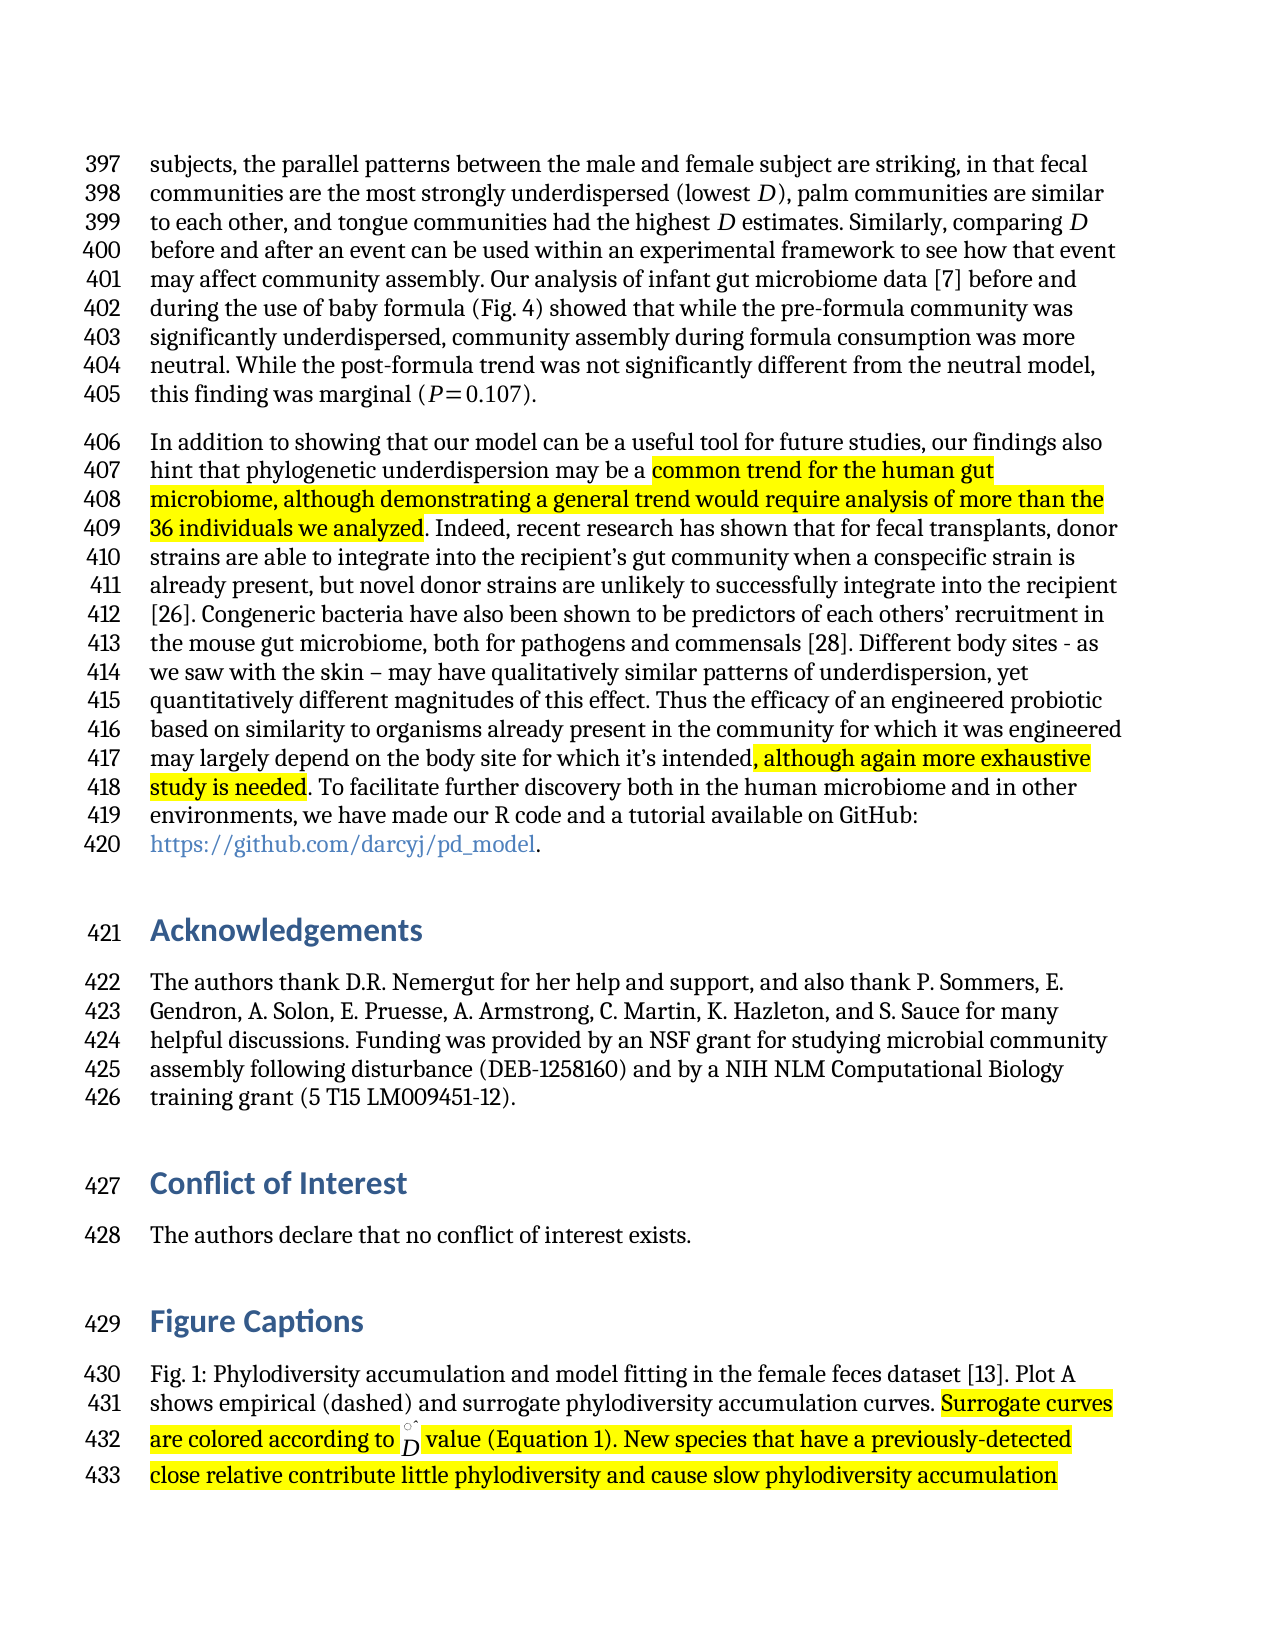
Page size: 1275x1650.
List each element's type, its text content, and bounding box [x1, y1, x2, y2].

subtitle Figure Captions [150, 1300, 1125, 1341]
subtitle Acknowledgements [150, 909, 1125, 949]
text In addition to showing that our model can be a useful tool for future studies, our findings also hint that phylogenetic underdispersion may be a common trend for the human gut microbiome, although demonstrating a general trend would require analysis of more than the 36 individuals we analyzed. Indeed, recent research has shown that for fecal transplants, donor strains are able to integrate into the recipient’s gut community when a conspecific strain is already present, but novel donor strains are unlikely to successfully integrate into the recipient [26]. Congeneric bacteria have also been shown to be predictors of each others’ recruitment in the mouse gut microbiome, both for pathogens and commensals [28]. Different body sites - as we saw with the skin – may have qualitatively similar patterns of underdispersion, yet quantitatively different magnitudes of this effect. Thus the efficacy of an engineered probiotic based on similarity to organisms already present in the community for which it was engineered may largely depend on the body site for which it’s intended, although again more exhaustive study is needed. To facilitate further discovery both in the human microbiome and in other environments, we have made our R code and a tutorial available on GitHub: https://github.com/darcyj/pd_model. [150, 427, 1125, 859]
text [150, 1360, 1125, 1490]
text The authors thank D.R. Nemergut for her help and support, and also thank P. Sommers, E. Gendron, A. Solon, E. Pruesse, A. Armstrong, C. Martin, K. Hazleton, and S. Sauce for many helpful discussions. Funding was provided by an NSF grant for studying microbial community assembly following disturbance (DEB-1258160) and by a NIH NLM Computational Biology training grant (5 T15 LM009451-12). [150, 968, 1125, 1112]
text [150, 150, 1125, 409]
text The authors declare that no conflict of interest exists. [150, 1221, 1125, 1250]
subtitle Conflict of Interest [150, 1162, 1125, 1203]
